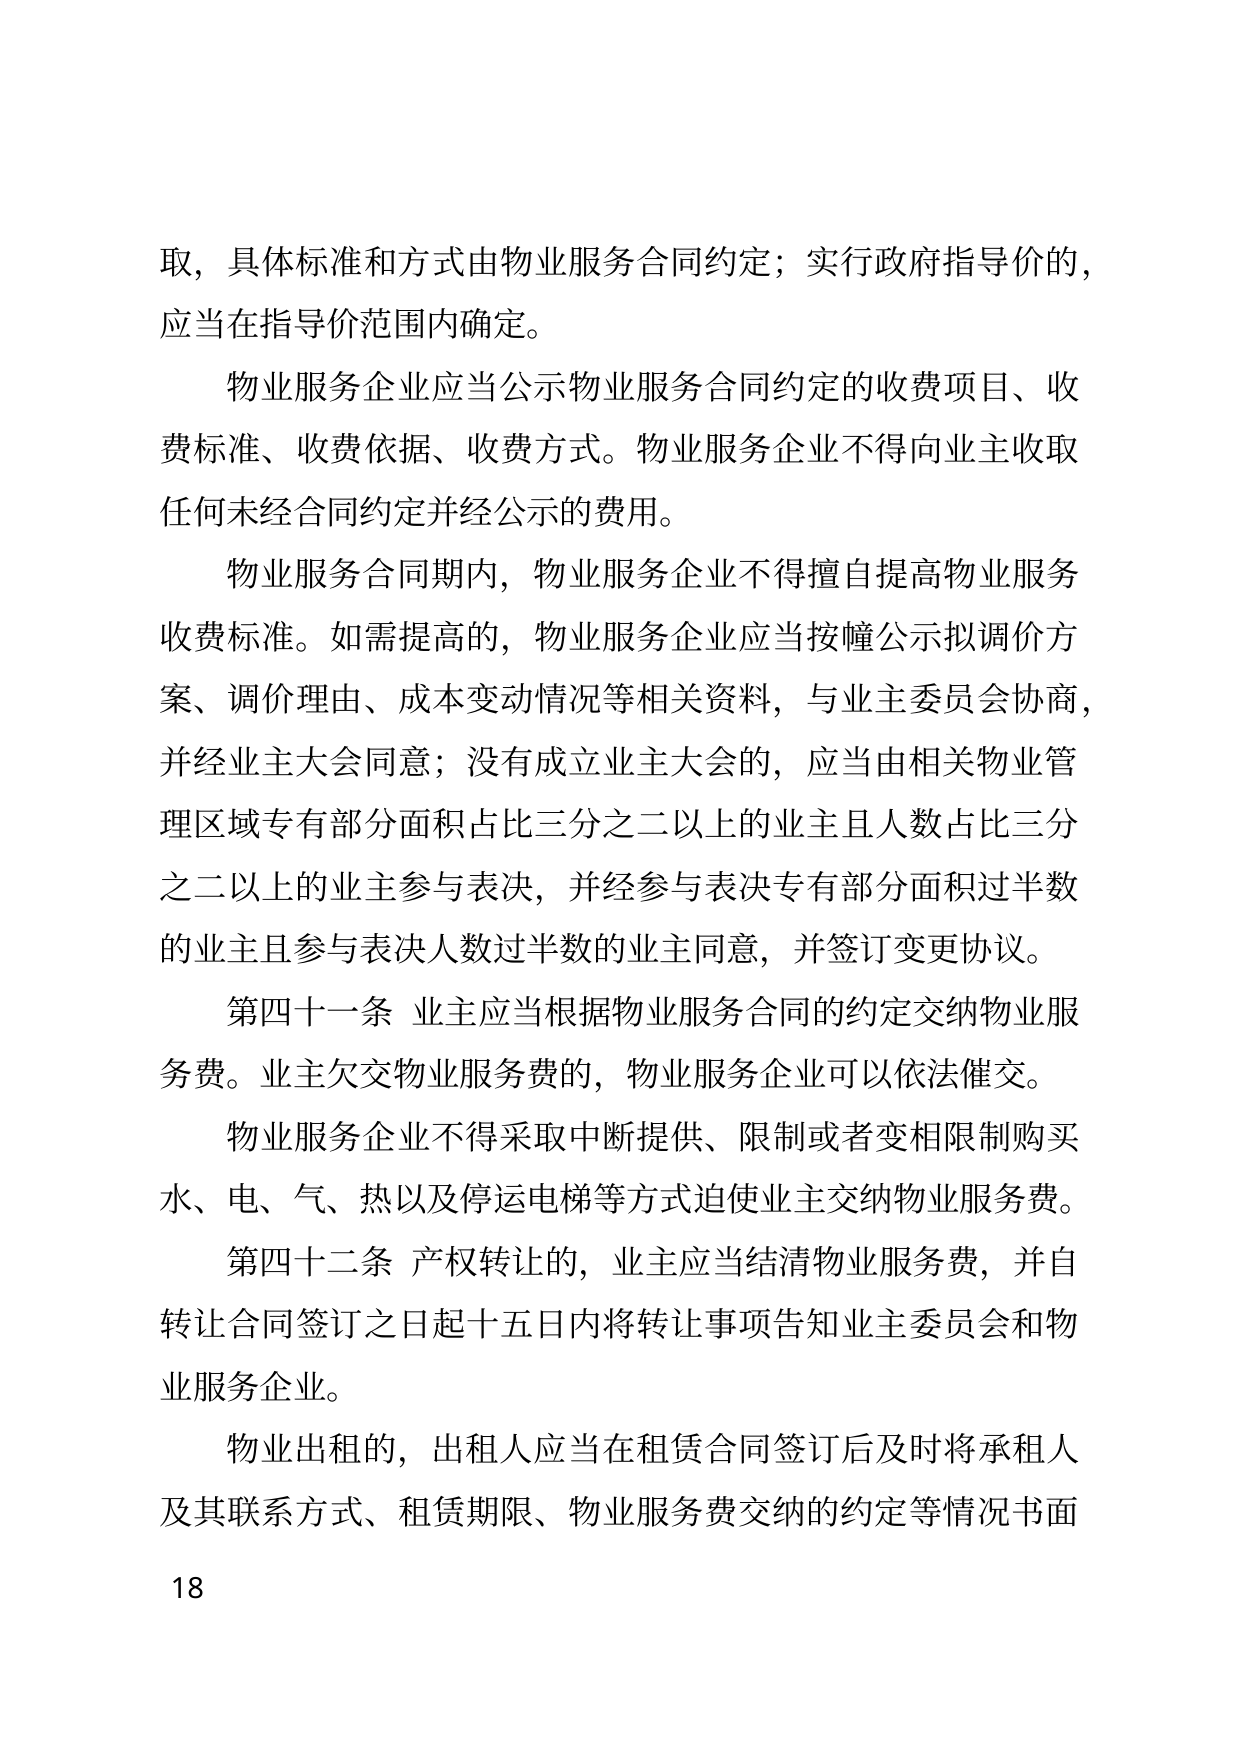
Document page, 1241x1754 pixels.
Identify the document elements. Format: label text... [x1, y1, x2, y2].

text 物业服务企业不得采取中断提供、限制或者变相限制购买水、电、气、热以及停运电梯等方式迫使业主交纳物业服务费。 [159, 1099, 1081, 1224]
text 物业服务企业应当公示物业服务合同约定的收费项目、收费标准、收费依据、收费方式。物业服务企业不得向业主收取任何未经合同约定并经公示的费用。 [159, 349, 1081, 537]
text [159, 224, 1081, 349]
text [159, 1412, 1081, 1537]
text 第四十二条 产权转让的，业主应当结清物业服务费，并自转让合同签订之日起十五日内将转让事项告知业主委员会和物业服务企业。 [159, 1224, 1081, 1412]
text 物业服务合同期内，物业服务企业不得擅自提高物业服务收费标准。如需提高的，物业服务企业应当按幢公示拟调价方案、调价理由、成本变动情况等相关资料，与业主委员会协商，并经业主大会同意；没有成立业主大会的，应当由相关物业管理区域专有部分面积占比三分之二以上的业主且人数占比三分之二以上的业主参与表决，并经参与表决专有部分面积过半数的业主且参与表决人数过半数的业主同意，并签订变更协议。 [159, 537, 1081, 974]
text 第四十一条 业主应当根据物业服务合同的约定交纳物业服务费。业主欠交物业服务费的，物业服务企业可以依法催交。 [159, 974, 1081, 1099]
